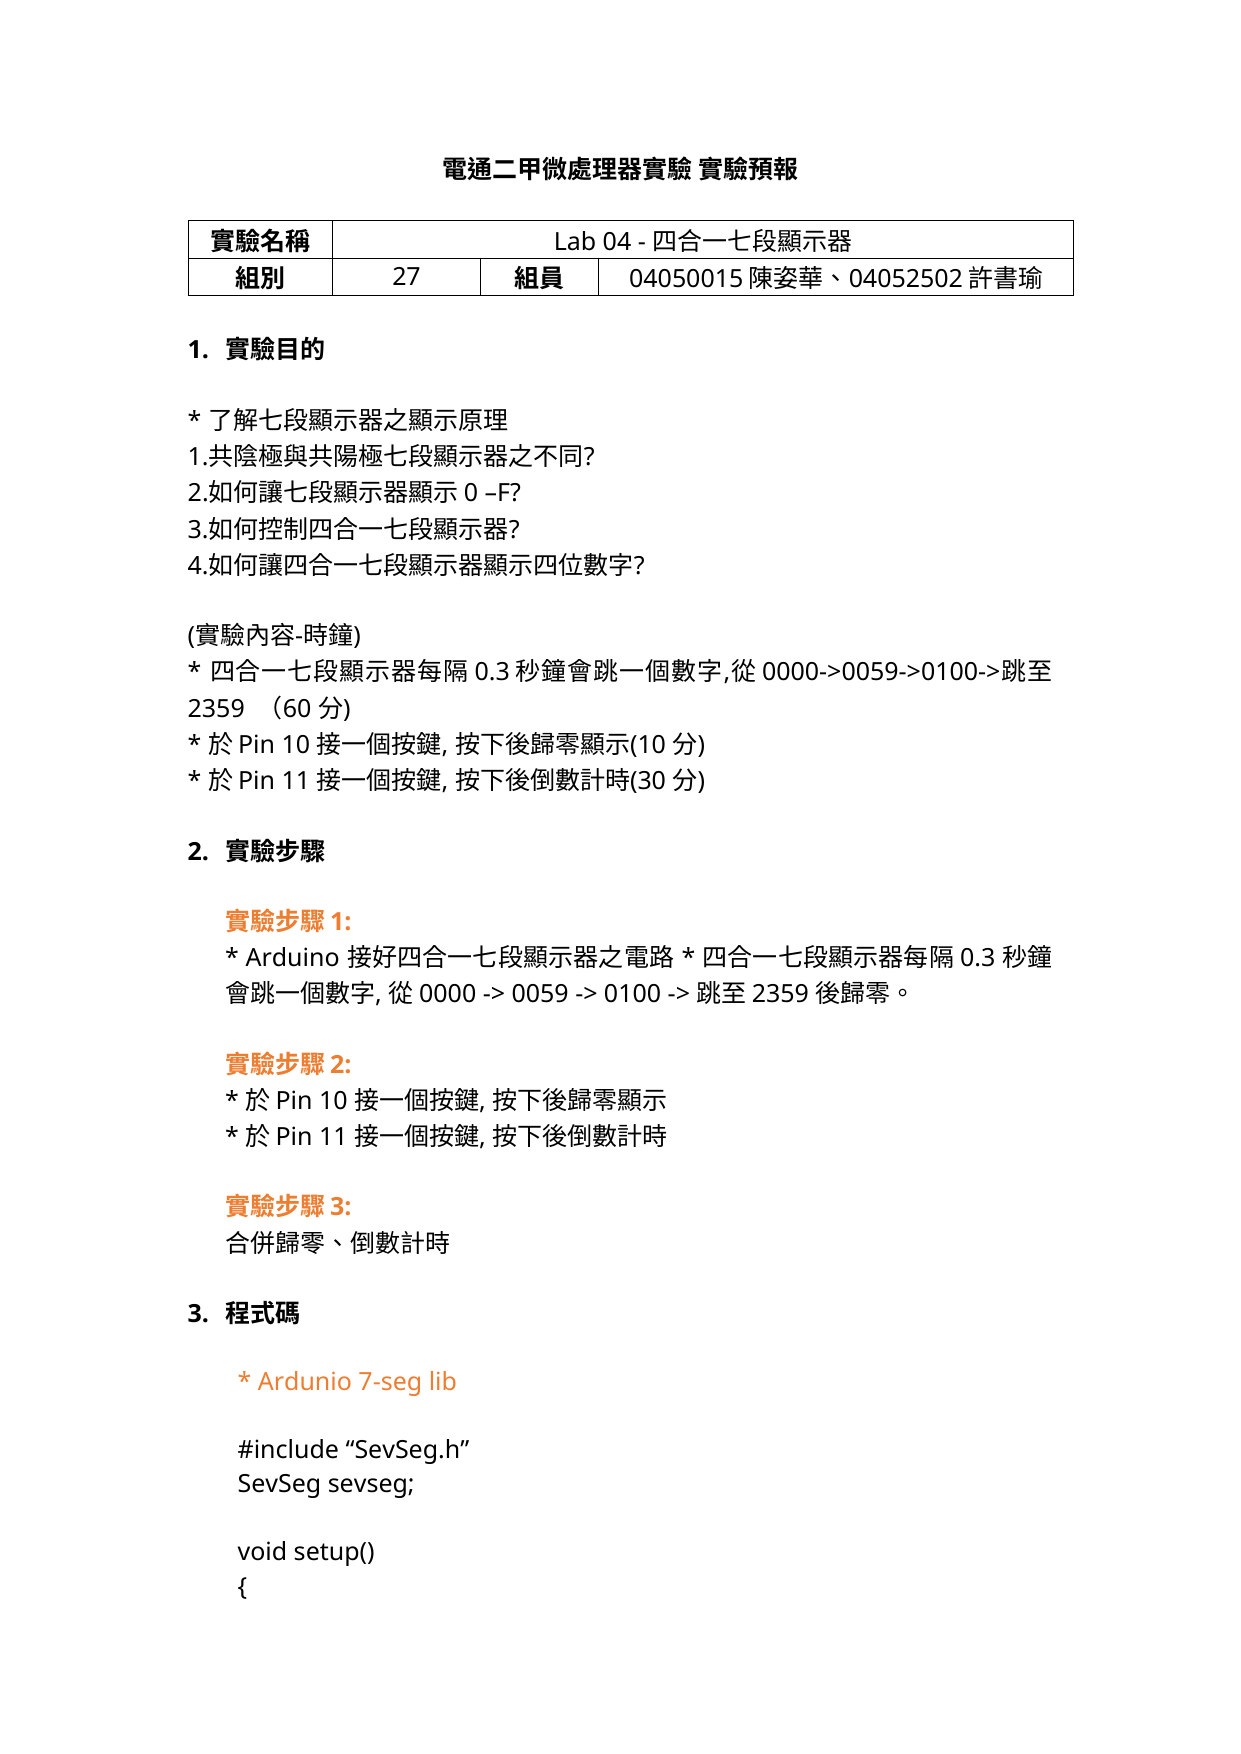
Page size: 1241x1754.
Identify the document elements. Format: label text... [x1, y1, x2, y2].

list * Ardunio 7-seg lib [237, 1364, 1053, 1398]
table_header Lab 04 - 四合一七段顯示器 [333, 221, 1073, 258]
table_header 實驗名稱 [189, 221, 332, 258]
list 實驗步驟 [187, 831, 1053, 867]
text * 於Pin 11 接一個按鍵, 按下後倒數計時(30 分) [187, 761, 1053, 797]
text 3.如何控制四合一七段顯示器? [187, 509, 1053, 545]
text * Arduino 接好四合一七段顯示器之電路 * 四合一七段顯示器每隔0.3 秒鐘會跳一個數字, 從 0000 -> 0059 -> 0100 -> 跳至2359 後歸零。 [225, 937, 1053, 1010]
text * 於Pin 10 接一個按鍵, 按下後歸零顯示 [225, 1080, 1053, 1117]
list { [237, 1568, 1053, 1602]
text 1.共陰極與共陽極七段顯示器之不同? [187, 437, 1053, 473]
list #include “SevSeg.h” [237, 1432, 1053, 1466]
text 2.如何讓七段顯示器顯示0 –F? [187, 473, 1053, 509]
text 合併歸零、倒數計時 [225, 1223, 1053, 1259]
table_cell 04050015陳姿華、04052502許書瑜 [599, 259, 1073, 295]
table_cell 組別 [189, 259, 332, 295]
text (實驗內容-時鐘) [187, 616, 1053, 652]
table_cell 組員 [481, 259, 598, 295]
text 實驗步驟2: [225, 1044, 1053, 1080]
text * 四合一七段顯示器每隔0.3秒鐘會跳一個數字,從0000->0059->0100->跳至2359 （60 分) [187, 652, 1053, 724]
text * 於Pin 11 接一個按鍵, 按下後倒數計時 [225, 1117, 1053, 1153]
text * 於Pin 10 接一個按鍵, 按下後歸零顯示(10 分) [187, 724, 1053, 761]
text 實驗步驟3: [225, 1187, 1053, 1223]
text * 了解七段顯示器之顯示原理 [187, 400, 1053, 437]
text 實驗步驟1: [225, 901, 1053, 937]
list SevSeg sevseg; [237, 1466, 1053, 1500]
table_cell 27 [333, 259, 480, 295]
text 4.如何讓四合一七段顯示器顯示四位數字? [187, 545, 1053, 582]
text 電通二甲微處理器實驗 實驗預報 [187, 150, 1053, 186]
list void setup() [237, 1534, 1053, 1568]
list 程式碼 [187, 1293, 1053, 1330]
list 實驗目的 [187, 330, 1053, 366]
